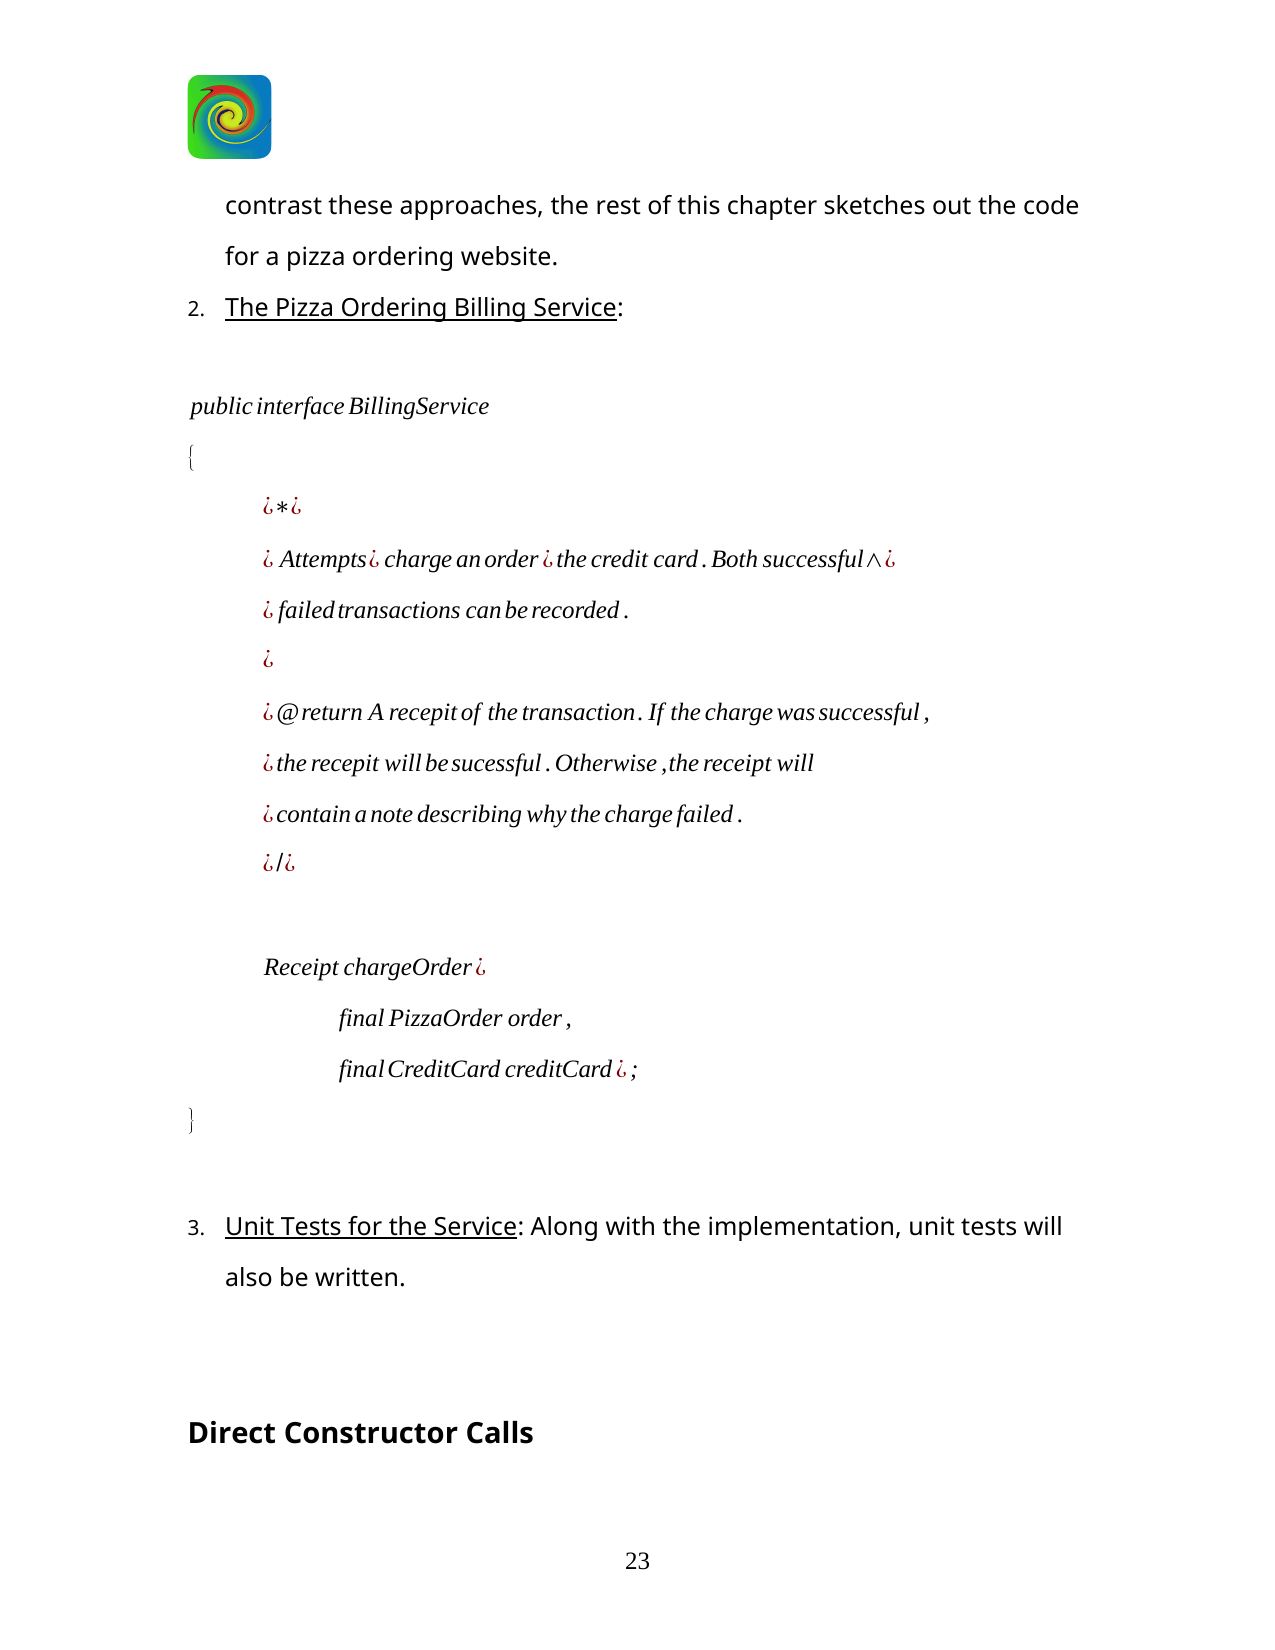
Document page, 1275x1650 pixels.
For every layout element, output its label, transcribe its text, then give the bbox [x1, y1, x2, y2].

list The Pizza Ordering Billing Service: [187, 290, 1087, 324]
list Unit Tests for the Service: Along with the implementation, unit tests will also be written. [187, 1208, 1087, 1294]
text Direct Constructor Calls [187, 1413, 1087, 1452]
picture [187, 75, 261, 159]
picture [220, 75, 272, 159]
